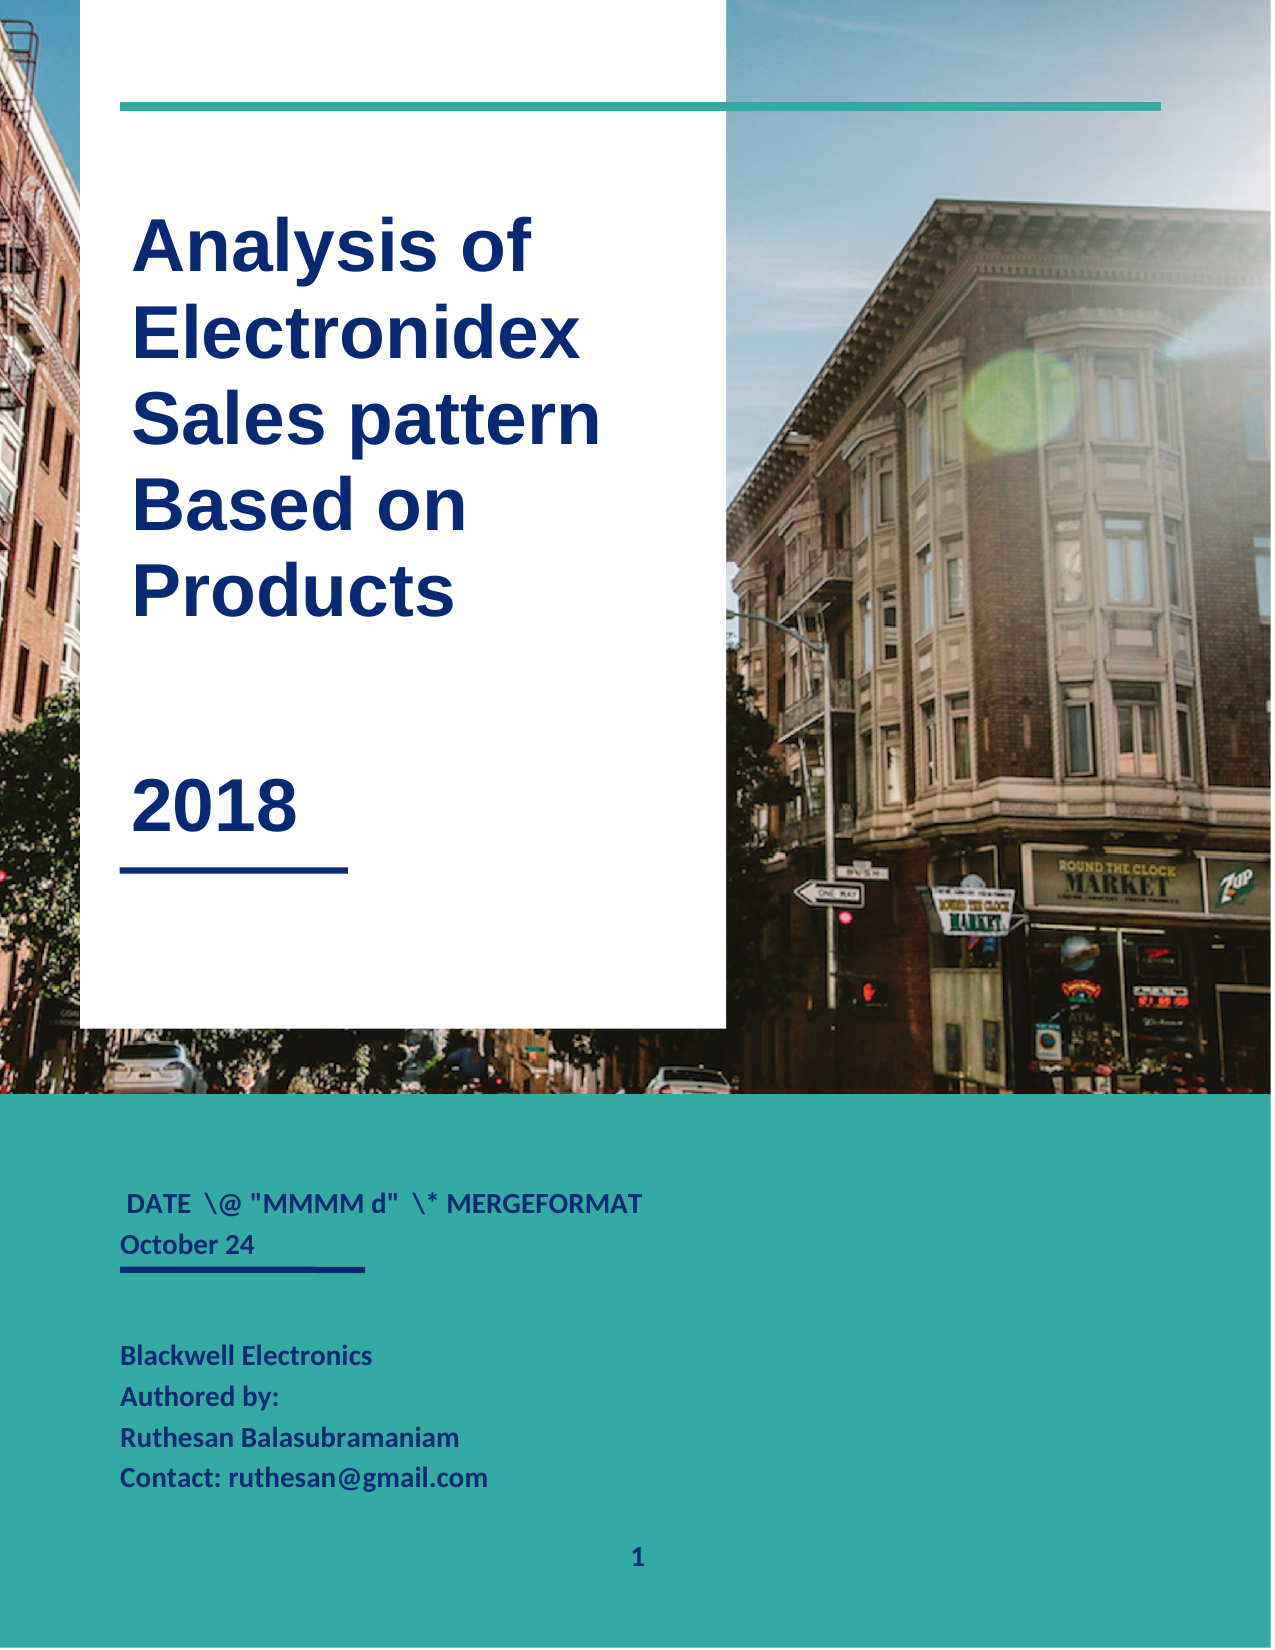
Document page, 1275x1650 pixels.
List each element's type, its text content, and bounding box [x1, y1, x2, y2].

table_cell [120, 389, 701, 1185]
picture [0, 0, 120, 1094]
table_header [120, 192, 701, 389]
table_cell Authored by: [120, 1185, 701, 1515]
picture [701, 0, 1271, 1094]
